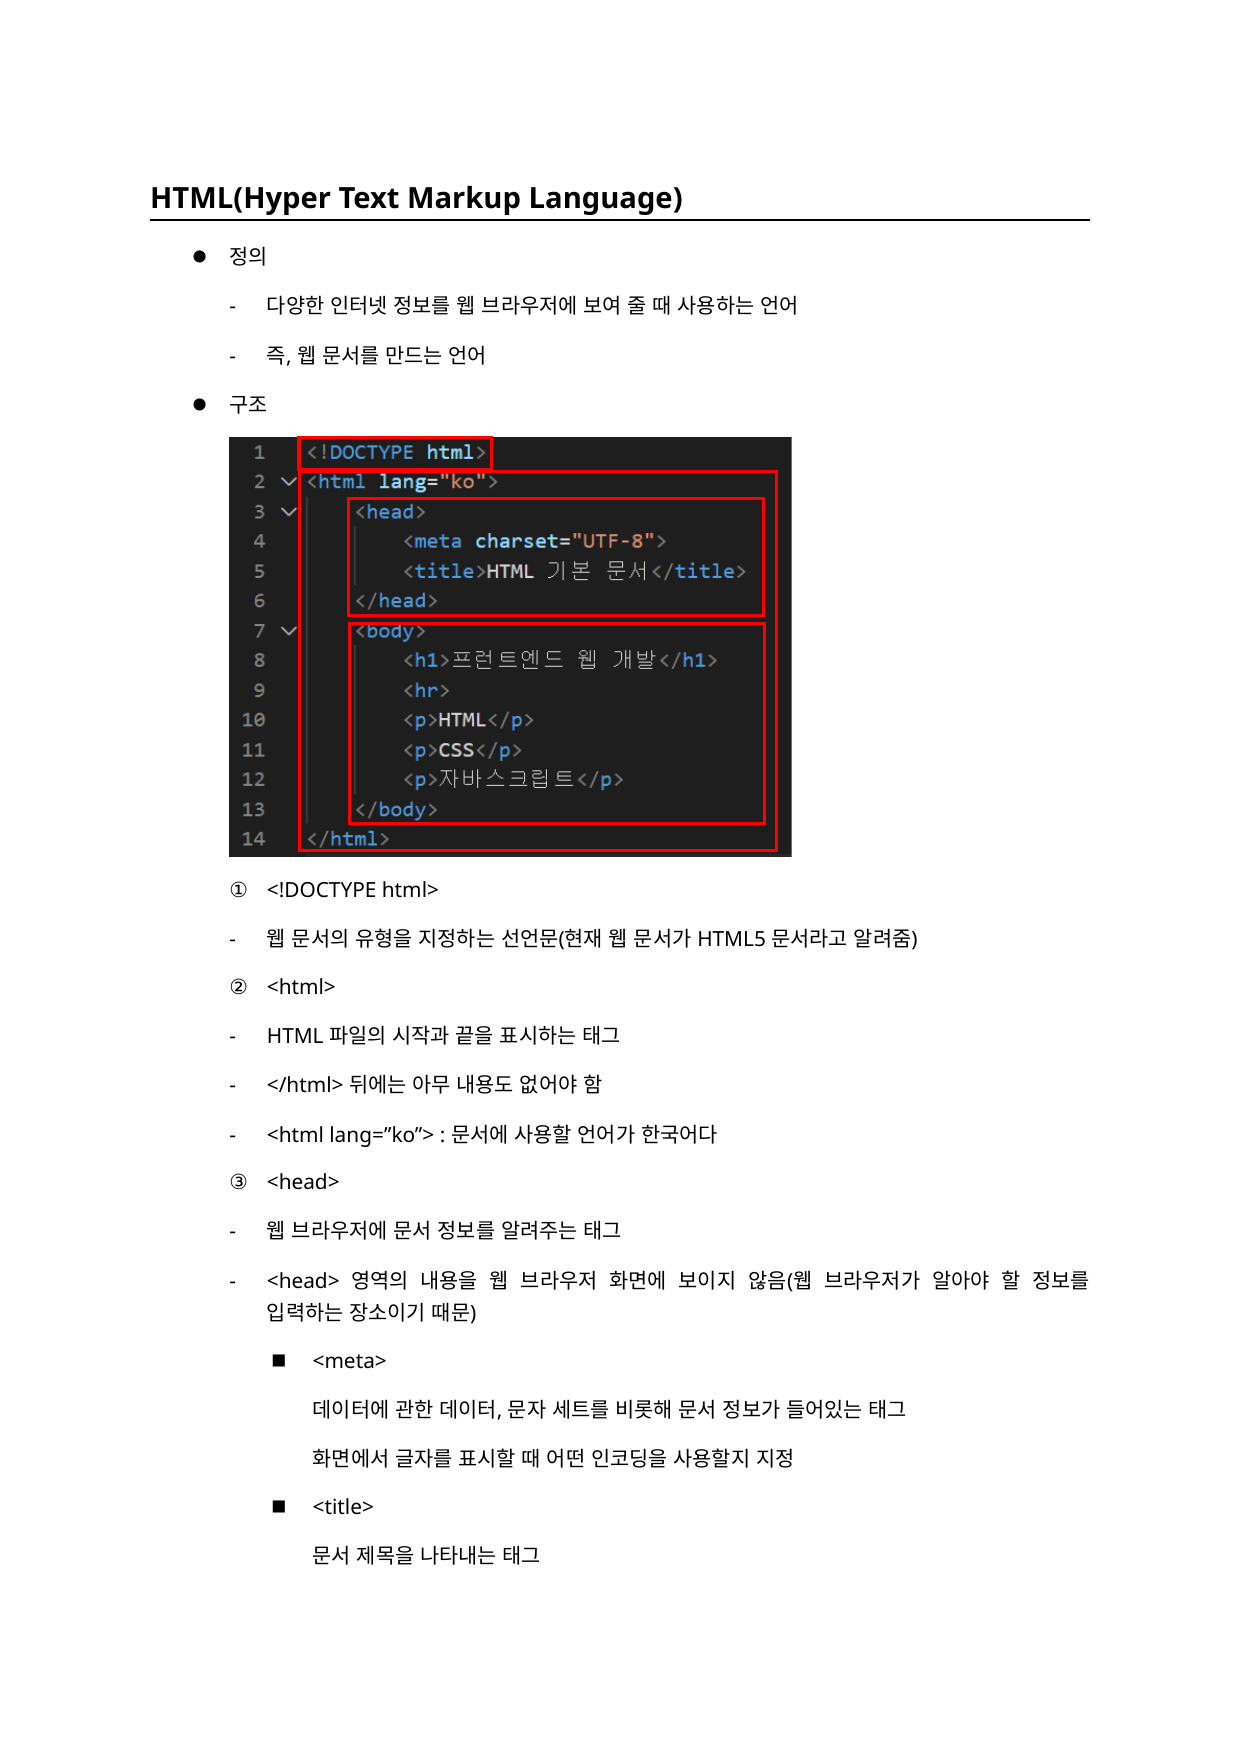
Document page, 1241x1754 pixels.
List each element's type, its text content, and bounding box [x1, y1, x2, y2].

text 문서 제목을 나타내는 태그 [312, 1539, 1090, 1569]
list <head> [229, 1167, 1090, 1196]
list HTML 파일의 시작과 끝을 표시하는 태그 [229, 1019, 1090, 1049]
picture [301, 473, 775, 849]
text 데이터에 관한 데이터, 문자 세트를 비롯해 문서 정보가 들어있는 태그 [312, 1393, 1090, 1424]
list 웹 브라우저에 문서 정보를 알려주는 태그 [229, 1214, 1090, 1245]
list </html> 뒤에는 아무 내용도 없어야 함 [229, 1068, 1090, 1099]
list 즉, 웹 문서를 만드는 언어 [229, 339, 1090, 369]
list 다양한 인터넷 정보를 웹 브라우저에 보여 줄 때 사용하는 언어 [229, 289, 1090, 320]
list <title> [271, 1492, 1090, 1520]
list 웹 문서의 유형을 지정하는 선언문(현재 웹 문서가 HTML5 문서라고 알려줌) [229, 922, 1090, 953]
list <!DOCTYPE html> [229, 875, 1090, 904]
list <html lang=”ko”> : 문서에 사용할 언어가 한국어다 [229, 1118, 1090, 1148]
list 정의 [192, 240, 1090, 271]
list 구조 [192, 388, 1090, 418]
picture [229, 437, 792, 857]
text HTML(Hyper Text Markup Language) [150, 177, 1090, 219]
picture [301, 439, 490, 468]
list <meta> [271, 1346, 1090, 1374]
list <head> 영역의 내용을 웹 브라우저 화면에 보이지 않음(웹 브라우저가 알아야 할 정보를 입력하는 장소이기 때문) [229, 1264, 1090, 1327]
list <html> [229, 972, 1090, 1000]
text 화면에서 글자를 표시할 때 어떤 인코딩을 사용할지 지정 [312, 1443, 1090, 1473]
